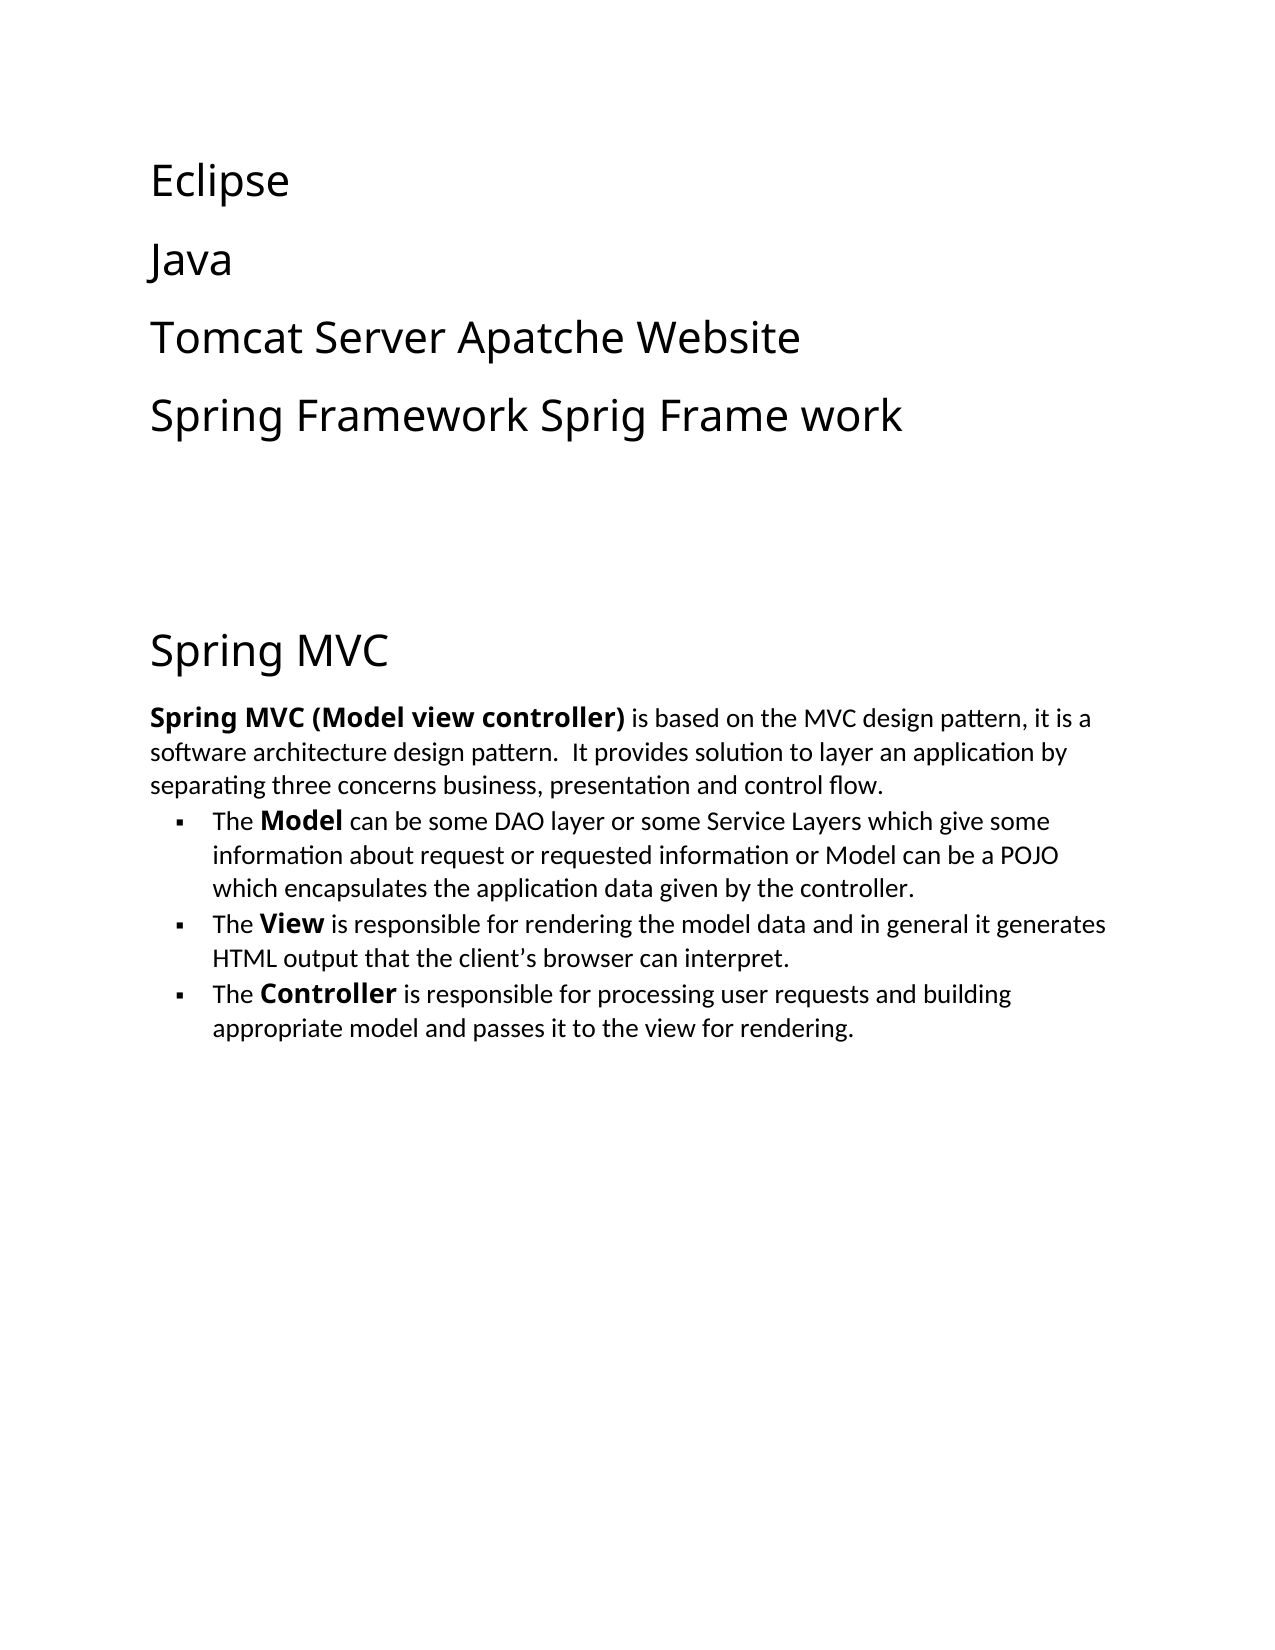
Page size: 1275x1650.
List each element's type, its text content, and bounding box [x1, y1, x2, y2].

text Java [150, 228, 1125, 288]
text Spring Framework Sprig Frame work [150, 385, 1125, 444]
list The View is responsible for rendering the model data and in general it generates HTML output that the client’s browser can interpret. [175, 904, 1125, 974]
text Spring MVC [150, 620, 1125, 679]
list The Model can be some DAO layer or some Service Layers which give some information about request or requested information or Model can be a POJO which encapsulates the application data given by the controller. [175, 801, 1125, 904]
text Tomcat Server Apatche Website [150, 307, 1125, 366]
list The Controller is responsible for processing user requests and building appropriate model and passes it to the view for rendering. [175, 974, 1125, 1044]
text Spring MVC (Model view controller) is based on the MVC design pattern, it is a software architecture design pattern. It provides solution to layer an application by separating three concerns business, presentation and control flow. [150, 698, 1125, 801]
text Eclipse [150, 150, 1125, 209]
